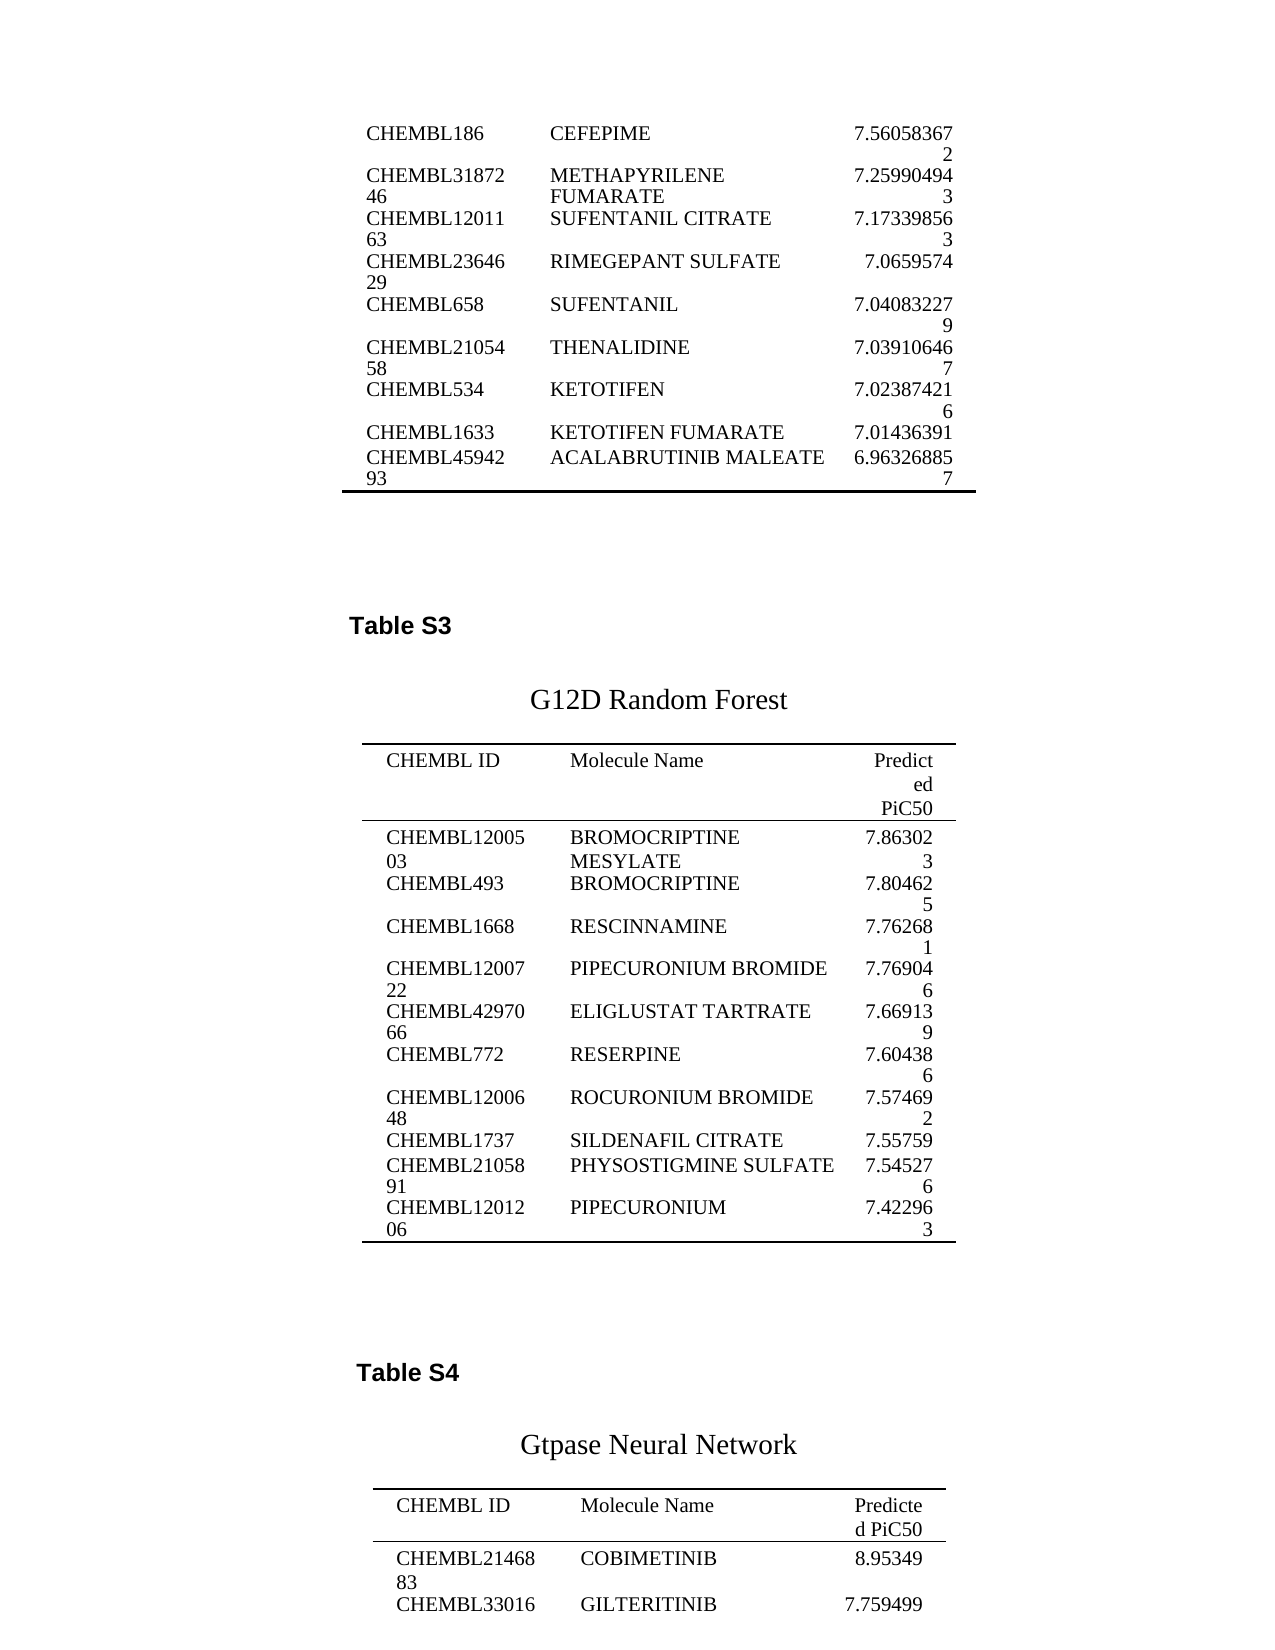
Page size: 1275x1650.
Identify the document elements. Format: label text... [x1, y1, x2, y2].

table_cell CHEMBL1201163 [342, 209, 526, 251]
table_cell 7.759499 [833, 1594, 946, 1619]
table_cell CHEMBL1201206 [362, 1198, 546, 1241]
table_cell 7.173398563 [842, 209, 976, 251]
table_cell 7.55759 [854, 1130, 956, 1155]
table_cell 8.95349 [833, 1542, 946, 1594]
table_cell RESERPINE [546, 1044, 853, 1087]
table_cell CHEMBL1200722 [362, 959, 546, 1002]
table_cell CHEMBL3187246 [342, 166, 526, 208]
table_header Predicted PiC50 [833, 1490, 946, 1541]
text G12D Random Forest [137, 682, 1180, 716]
table_cell CEFEPIME [526, 123, 842, 166]
table_cell CHEMBL4594293 [342, 448, 526, 490]
table_cell 7.039106467 [842, 337, 976, 380]
table_cell CHEMBL1200648 [362, 1087, 546, 1130]
table_cell CHEMBL1737 [362, 1130, 546, 1155]
table_cell 7.574692 [854, 1087, 956, 1130]
table_cell SILDENAFIL CITRATE [546, 1130, 853, 1155]
table_cell 7.259904943 [842, 166, 976, 208]
table_header CHEMBL ID [362, 745, 546, 820]
table_cell ELIGLUSTAT TARTRATE [546, 1002, 853, 1044]
table_cell CHEMBL4297066 [362, 1002, 546, 1044]
table_cell PIPECURONIUM BROMIDE [546, 959, 853, 1002]
text Table S4 [137, 1358, 1180, 1387]
table_cell 7.769046 [854, 959, 956, 1002]
table_cell KETOTIFEN [526, 380, 842, 423]
table_cell THENALIDINE [526, 337, 842, 380]
table_header Molecule Name [557, 1490, 833, 1541]
table_header CHEMBL ID [373, 1490, 557, 1541]
table_cell ROCURONIUM BROMIDE [546, 1087, 853, 1130]
table_header Molecule Name [546, 745, 853, 820]
table_cell KETOTIFEN FUMARATE [526, 423, 842, 447]
table_cell 7.01436391 [842, 423, 976, 447]
table_cell 7.0659574 [842, 251, 976, 294]
table_cell CHEMBL493 [362, 873, 546, 916]
table_cell 7.804625 [854, 873, 956, 916]
table_cell RIMEGEPANT SULFATE [526, 251, 842, 294]
table_cell CHEMBL2105458 [342, 337, 526, 380]
table_cell CHEMBL1633 [342, 423, 526, 447]
table_cell 7.560583672 [842, 123, 976, 166]
table_cell RESCINNAMINE [546, 916, 853, 959]
table_cell CHEMBL2105891 [362, 1155, 546, 1198]
table_header Predicted PiC50 [854, 745, 956, 820]
table_cell 7.604386 [854, 1044, 956, 1087]
table_cell 7.545276 [854, 1155, 956, 1198]
table_cell BROMOCRIPTINE [546, 873, 853, 916]
table_cell BROMOCRIPTINE MESYLATE [546, 821, 853, 873]
table_cell 7.669139 [854, 1002, 956, 1044]
table_cell CHEMBL2364629 [342, 251, 526, 294]
table_cell PHYSOSTIGMINE SULFATE [546, 1155, 853, 1198]
text Table S3 [137, 611, 1181, 640]
text Gtpase Neural Network [137, 1427, 1180, 1461]
table_cell 6.963268857 [842, 448, 976, 490]
table_cell CHEMBL658 [342, 294, 526, 337]
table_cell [557, 1594, 833, 1619]
table_cell CHEMBL2146883 [373, 1542, 557, 1594]
table_cell 7.863023 [854, 821, 956, 873]
table_cell 7.023874216 [842, 380, 976, 423]
table_cell CHEMBL1668 [362, 916, 546, 959]
table_cell METHAPYRILENE FUMARATE [526, 166, 842, 208]
table_cell COBIMETINIB [557, 1542, 833, 1594]
table_cell CHEMBL534 [342, 380, 526, 423]
table_cell CHEMBL3301603 [373, 1594, 557, 1619]
table_cell 7.422963 [854, 1198, 956, 1241]
table_cell 7.040832279 [842, 294, 976, 337]
table_cell CHEMBL186 [342, 123, 526, 166]
table_cell SUFENTANIL CITRATE [526, 209, 842, 251]
table_cell CHEMBL772 [362, 1044, 546, 1087]
table_cell 7.762681 [854, 916, 956, 959]
table_cell ACALABRUTINIB MALEATE [526, 448, 842, 490]
table_cell CHEMBL1200503 [362, 821, 546, 873]
table_cell SUFENTANIL [526, 294, 842, 337]
table_cell PIPECURONIUM [546, 1198, 853, 1241]
